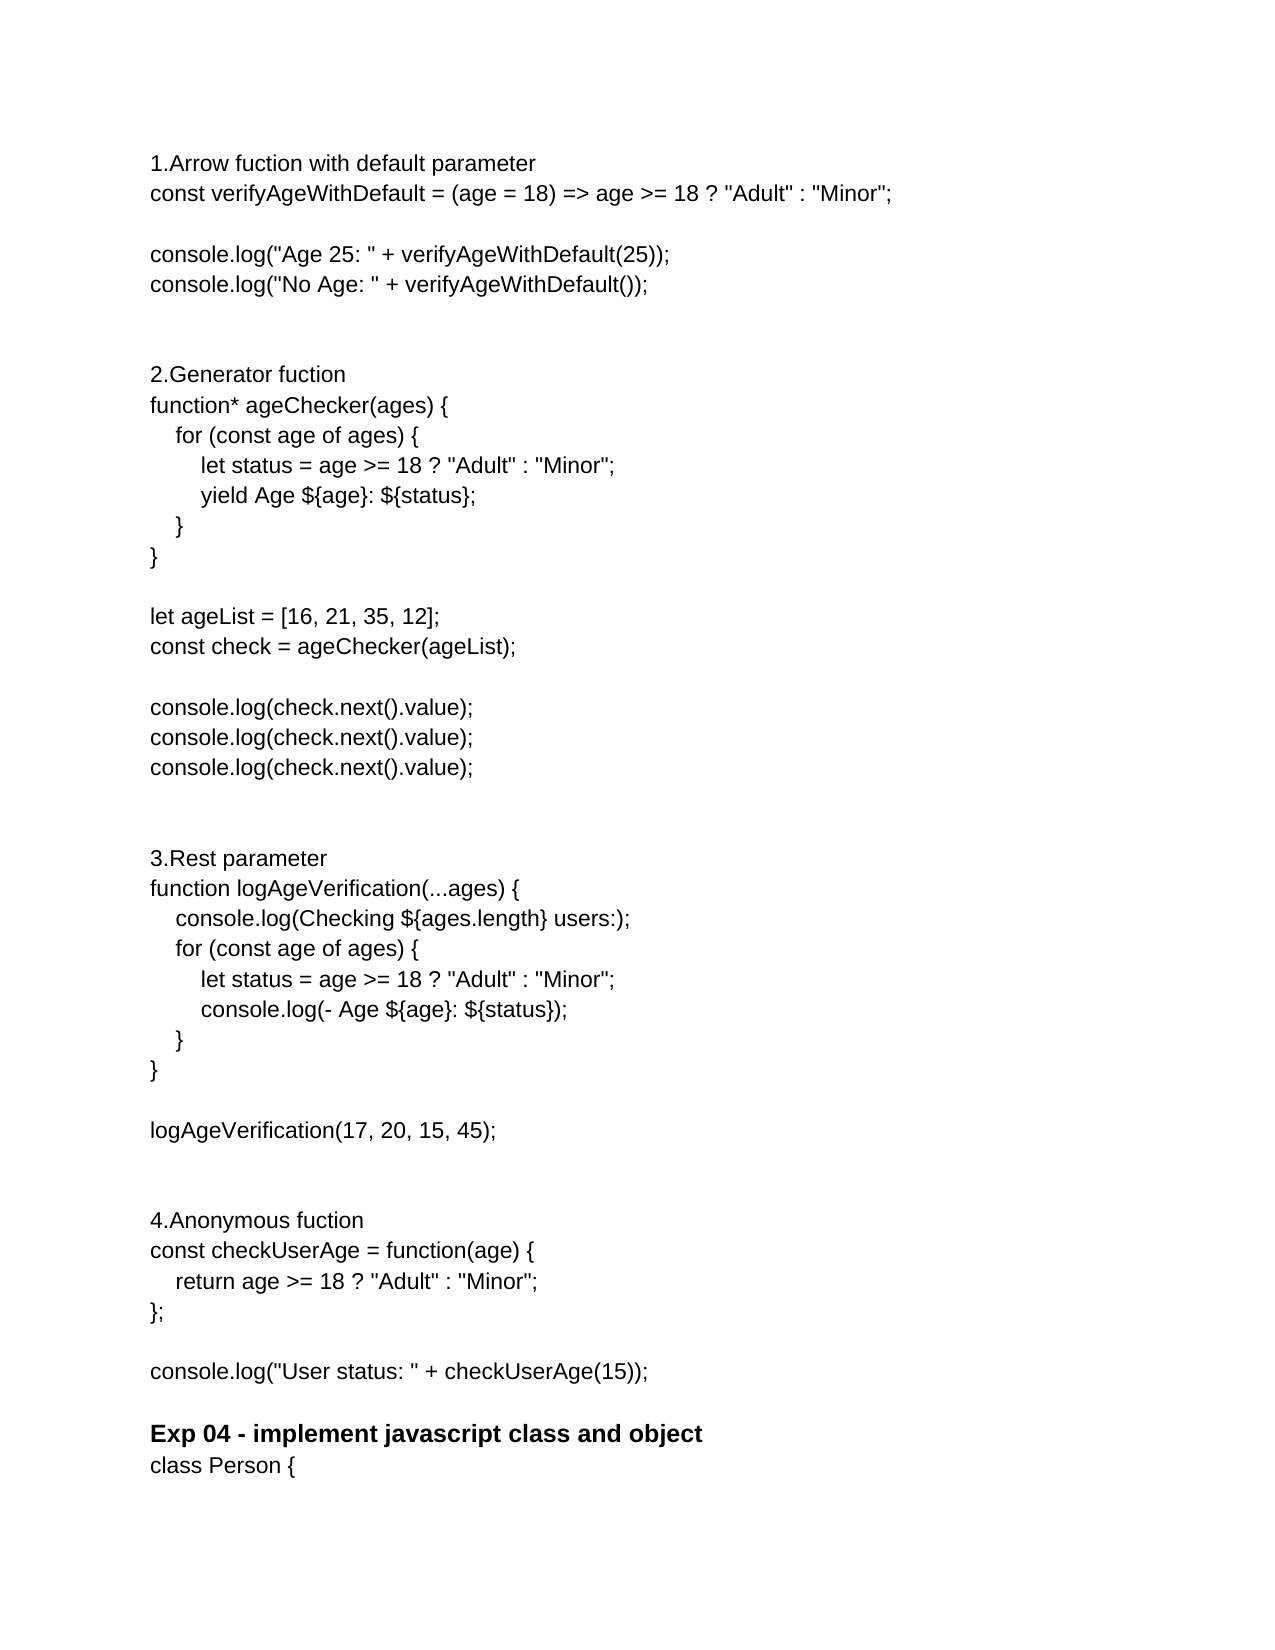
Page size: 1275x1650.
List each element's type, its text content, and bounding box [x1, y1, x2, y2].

text return age >= 18 ? "Adult" : "Minor"; [150, 1268, 1125, 1294]
text console.log(Checking ${ages.length} users:); [150, 905, 1125, 932]
text console.log("No Age: " + verifyAgeWithDefault()); [150, 271, 1125, 297]
text class Person { [150, 1452, 1125, 1478]
text }; [150, 1298, 1125, 1324]
text yield Age ${age}: ${status}; [150, 482, 1125, 509]
text console.log(check.next().value); [150, 724, 1125, 750]
text for (const age of ages) { [150, 935, 1125, 962]
text const verifyAgeWithDefault = (age = 18) => age >= 18 ? "Adult" : "Minor"; [150, 180, 1125, 207]
text } [150, 543, 1125, 569]
text console.log(check.next().value); [150, 754, 1125, 781]
text console.log("User status: " + checkUserAge(15)); [150, 1358, 1125, 1385]
text } [150, 512, 1125, 539]
text let ageList = [16, 21, 35, 12]; [150, 603, 1125, 629]
text 2.Generator fuction [150, 361, 1125, 388]
text logAgeVerification(17, 20, 15, 45); [150, 1117, 1125, 1143]
text 1.Arrow fuction with default parameter [150, 150, 1125, 176]
text let status = age >= 18 ? "Adult" : "Minor"; [150, 966, 1125, 992]
text Exp 04 - implement javascript class and object [150, 1419, 1125, 1447]
text const check = ageChecker(ageList); [150, 633, 1125, 660]
text } [150, 1026, 1125, 1052]
text console.log("Age 25: " + verifyAgeWithDefault(25)); [150, 241, 1125, 267]
text console.log(- Age ${age}: ${status}); [150, 996, 1125, 1022]
text 3.Rest parameter [150, 845, 1125, 871]
text console.log(check.next().value); [150, 694, 1125, 720]
text const checkUserAge = function(age) { [150, 1237, 1125, 1264]
text let status = age >= 18 ? "Adult" : "Minor"; [150, 452, 1125, 478]
text } [150, 1056, 1125, 1083]
text function logAgeVerification(...ages) { [150, 875, 1125, 901]
text for (const age of ages) { [150, 422, 1125, 448]
text function* ageChecker(ages) { [150, 392, 1125, 418]
text 4.Anonymous fuction [150, 1207, 1125, 1234]
